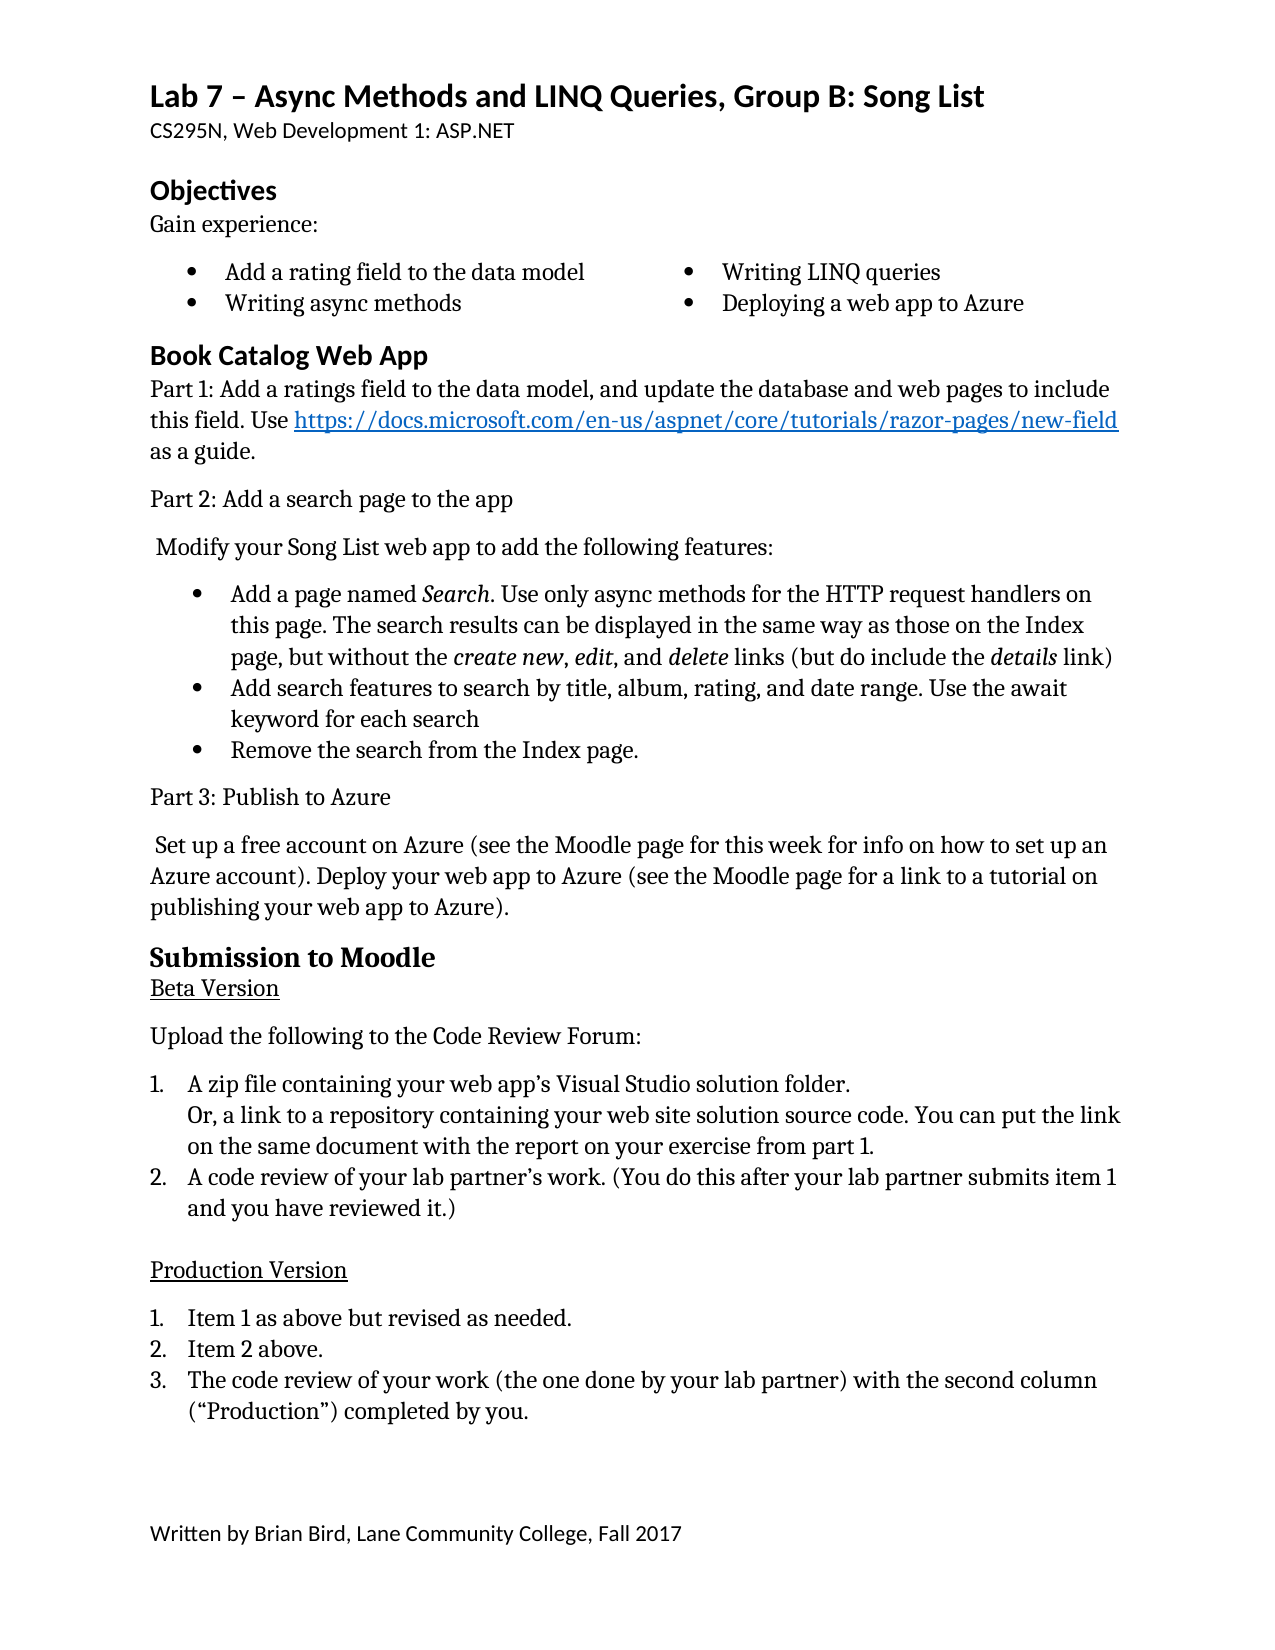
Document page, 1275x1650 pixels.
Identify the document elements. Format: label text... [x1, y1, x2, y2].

text Gain experience: [150, 210, 1125, 239]
text Part 2: Add a search page to the app [150, 485, 1125, 514]
text Book Catalog Web App [150, 337, 1125, 372]
list A zip file containing your web app’s Visual Studio solution folder. Or, a link to a repository containing your web site solution source code. You can put the link on the same document with the report on your exercise from part 1. [150, 1070, 1125, 1161]
list Item 1 as above but revised as needed. [150, 1304, 1125, 1332]
text Objectives [150, 172, 1125, 207]
list A code review of your lab partner’s work. (You do this after your lab partner submits item 1 and you have reviewed it.) [150, 1163, 1125, 1223]
list Remove the search from the Index page. [193, 736, 1125, 764]
text Submission to Moodle [150, 941, 1125, 974]
list Deploying a web app to Azure [684, 289, 1125, 318]
list Writing async methods [187, 289, 628, 318]
text Beta Version [150, 974, 1125, 1003]
list Add a page named Search. Use only async methods for the HTTP request handlers on this page. The search results can be displayed in the same way as those on the Index page, but without the create new, edit, and delete links (but do include the details link) [193, 580, 1125, 671]
text Upload the following to the Code Review Forum: [150, 1022, 1125, 1051]
text Modify your Song List web app to add the following features: [150, 533, 1125, 561]
list The code review of your work (the one done by your lab partner) with the second column (“Production”) completed by you. [150, 1366, 1125, 1426]
text Part 1: Add a ratings field to the data model, and update the database and web pages to include this field. Use https://docs.microsoft.com/en-us/aspnet/core/tutorials/razor-pages/new-field as a guide. [150, 375, 1125, 466]
text Set up a free account on Azure (see the Moodle page for this week for info on how to set up an Azure account). Deploy your web app to Azure (see the Moodle page for a link to a tutorial on publishing your web app to Azure). [150, 831, 1125, 922]
list Add a rating field to the data model [187, 258, 628, 287]
text Production Version [150, 1256, 1125, 1285]
text Part 3: Publish to Azure [150, 783, 1125, 812]
list Add search features to search by title, album, rating, and date range. Use the await keyword for each search [193, 673, 1125, 733]
list Item 2 above. [150, 1335, 1125, 1363]
list Writing LINQ queries [684, 258, 1125, 287]
